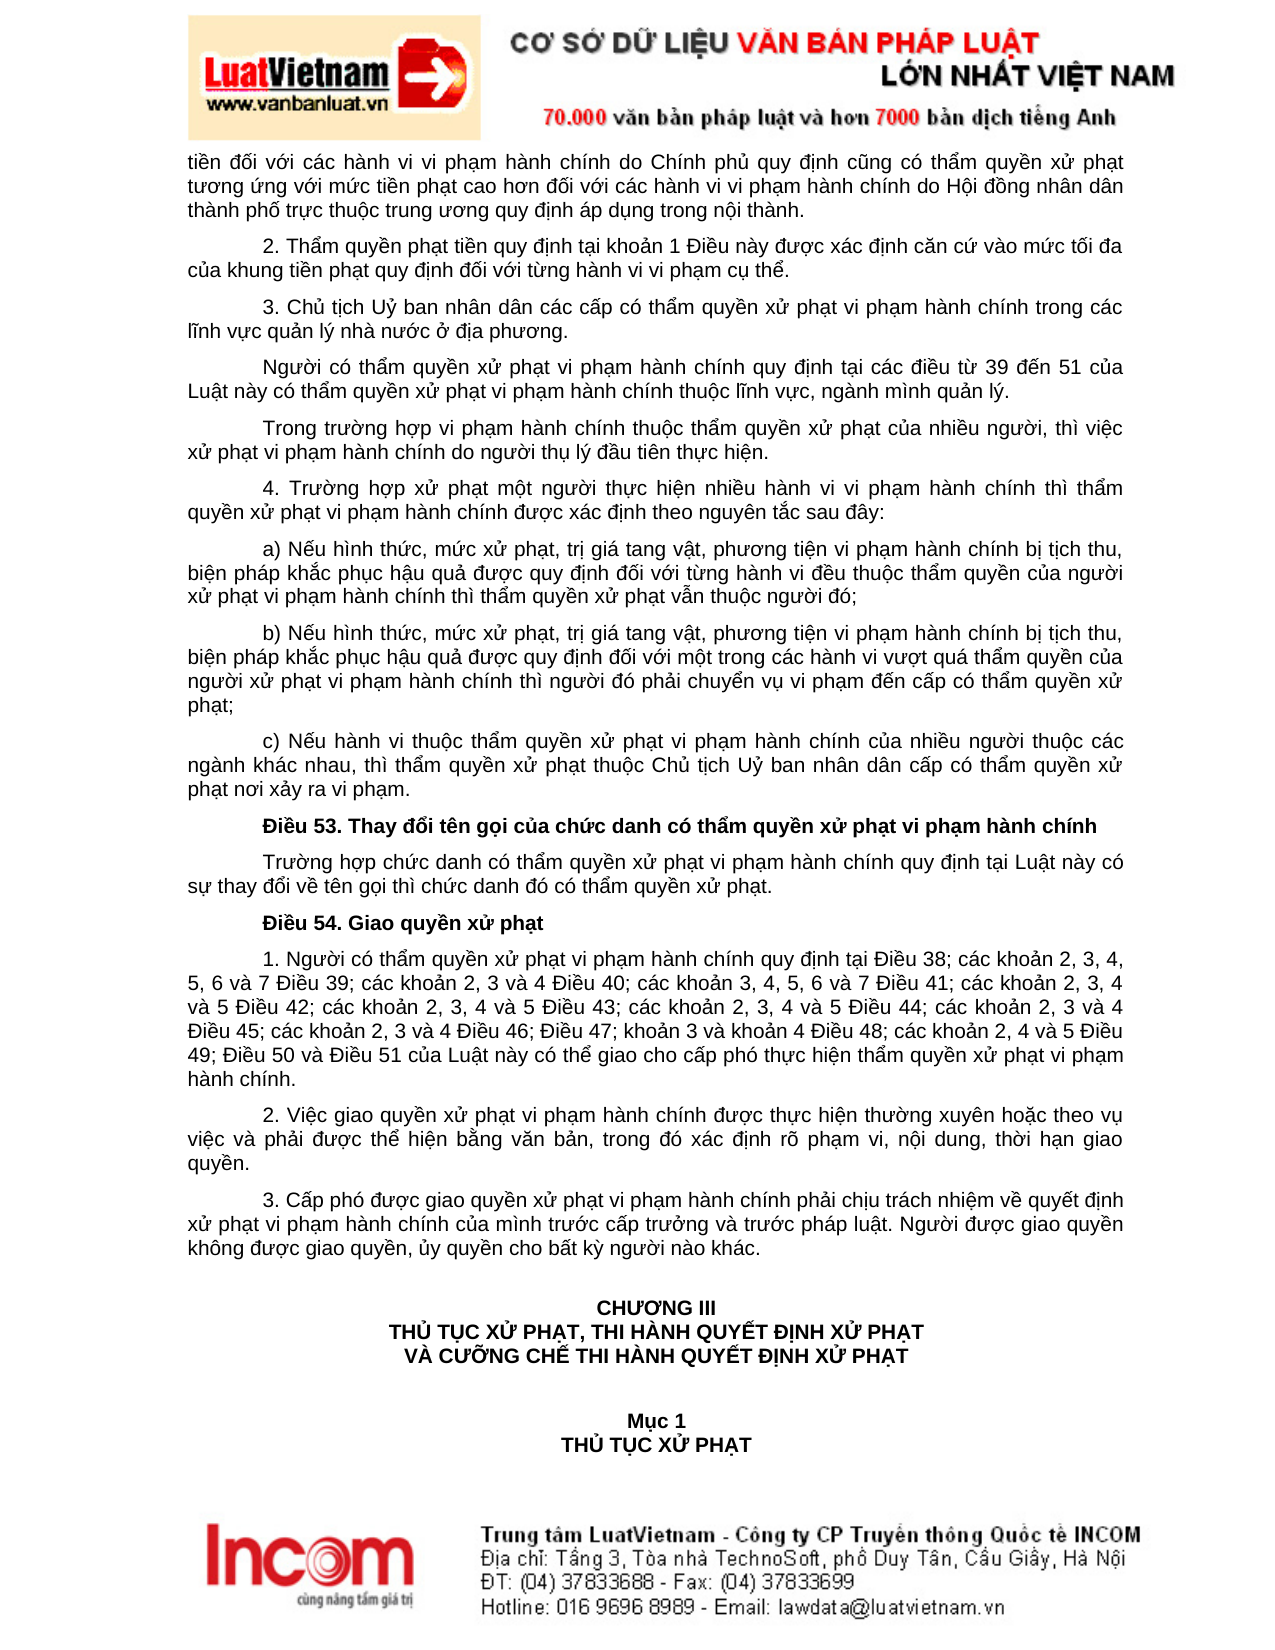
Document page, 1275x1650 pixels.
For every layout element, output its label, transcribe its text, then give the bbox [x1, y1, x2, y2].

subtitle Mục 1 THỦ TỤC XỬ PHẠT [187, 1409, 1125, 1457]
picture [187, 14, 1186, 142]
text b) Nếu hình thức, mức xử phạt, trị giá tang vật, phương tiện vi phạm hành chính bị tịch thu, biện pháp khắc phục hậu quả được quy định đối với một trong các hành vi vượt quá thẩm quyền của người xử phạt vi phạm hành chính thì người đó phải chuyển vụ vi phạm đến cấp có thẩm quyền xử phạt; [187, 621, 1125, 717]
subtitle Điều 53. Thay đổi tên gọi của chức danh có thẩm quyền xử phạt vi phạm hành chính [187, 813, 1125, 837]
picture [187, 1500, 1151, 1635]
text c) Nếu hành vi thuộc thẩm quyền xử phạt vi phạm hành chính của nhiều người thuộc các ngành khác nhau, thì thẩm quyền xử phạt thuộc Chủ tịch Uỷ ban nhân dân cấp có thẩm quyền xử phạt nơi xảy ra vi phạm. [187, 729, 1125, 801]
text Trong trường hợp vi phạm hành chính thuộc thẩm quyền xử phạt của nhiều người, thì việc xử phạt vi phạm hành chính do người thụ lý đầu tiên thực hiện. [187, 416, 1125, 463]
text 2. Thẩm quyền phạt tiền quy định tại khoản 1 Điều này được xác định căn cứ vào mức tối đa của khung tiền phạt quy định đối với từng hành vi vi phạm cụ thể. [187, 234, 1125, 282]
subtitle Điều 54. Giao quyền xử phạt [187, 910, 1125, 934]
text Trường hợp chức danh có thẩm quyền xử phạt vi phạm hành chính quy định tại Luật này có sự thay đổi về tên gọi thì chức danh đó có thẩm quyền xử phạt. [187, 850, 1125, 898]
subtitle CHƯƠNG III THỦ TỤC XỬ PHẠT, THI HÀNH QUYẾT ĐỊNH XỬ PHẠT [187, 1296, 1125, 1344]
text 4. Trường hợp xử phạt một người thực hiện nhiều hành vi vi phạm hành chính thì thẩm quyền xử phạt vi phạm hành chính được xác định theo nguyên tắc sau đây: [187, 476, 1125, 524]
text 3. Cấp phó được giao quyền xử phạt vi phạm hành chính phải chịu trách nhiệm về quyết định xử phạt vi phạm hành chính của mình trước cấp trưởng và trước pháp luật. Người được giao quyền không được giao quyền, ủy quyền cho bất kỳ người nào khác. [187, 1187, 1125, 1259]
text 3. Chủ tịch Uỷ ban nhân dân các cấp có thẩm quyền xử phạt vi phạm hành chính trong các lĩnh vực quản lý nhà nước ở địa phương. [187, 295, 1125, 343]
text Người có thẩm quyền xử phạt vi phạm hành chính quy định tại các điều từ 39 đến 51 của Luật này có thẩm quyền xử phạt vi phạm hành chính thuộc lĩnh vực, ngành mình quản lý. [187, 355, 1125, 403]
subtitle VÀ CƯỠNG CHẾ THI HÀNH QUYẾT ĐỊNH XỬ PHẠT [187, 1344, 1125, 1368]
text 2. Việc giao quyền xử phạt vi phạm hành chính được thực hiện thường xuyên hoặc theo vụ việc và phải được thể hiện bằng văn bản, trong đó xác định rõ phạm vi, nội dung, thời hạn giao quyền. [187, 1103, 1125, 1175]
text a) Nếu hình thức, mức xử phạt, trị giá tang vật, phương tiện vi phạm hành chính bị tịch thu, biện pháp khắc phục hậu quả được quy định đối với từng hành vi đều thuộc thẩm quyền của người xử phạt vi phạm hành chính thì thẩm quyền xử phạt vẫn thuộc người đó; [187, 536, 1125, 608]
text 1. Người có thẩm quyền xử phạt vi phạm hành chính quy định tại Điều 38; các khoản 2, 3, 4, 5, 6 và 7 Điều 39; các khoản 2, 3 và 4 Điều 40; các khoản 3, 4, 5, 6 và 7 Điều 41; các khoản 2, 3, 4 và 5 Điều 42; các khoản 2, 3, 4 và 5 Điều 43; các khoản 2, 3, 4 và 5 Điều 44; các khoản 2, 3 và 4 Điều 45; các khoản 2, 3 và 4 Điều 46; Điều 47; khoản 3 và khoản 4 Điều 48; các khoản 2, 4 và 5 Điều 49; Điều 50 và Điều 51 của Luật này có thể giao cho cấp phó thực hiện thẩm quyền xử phạt vi phạm hành chính. [187, 947, 1125, 1091]
